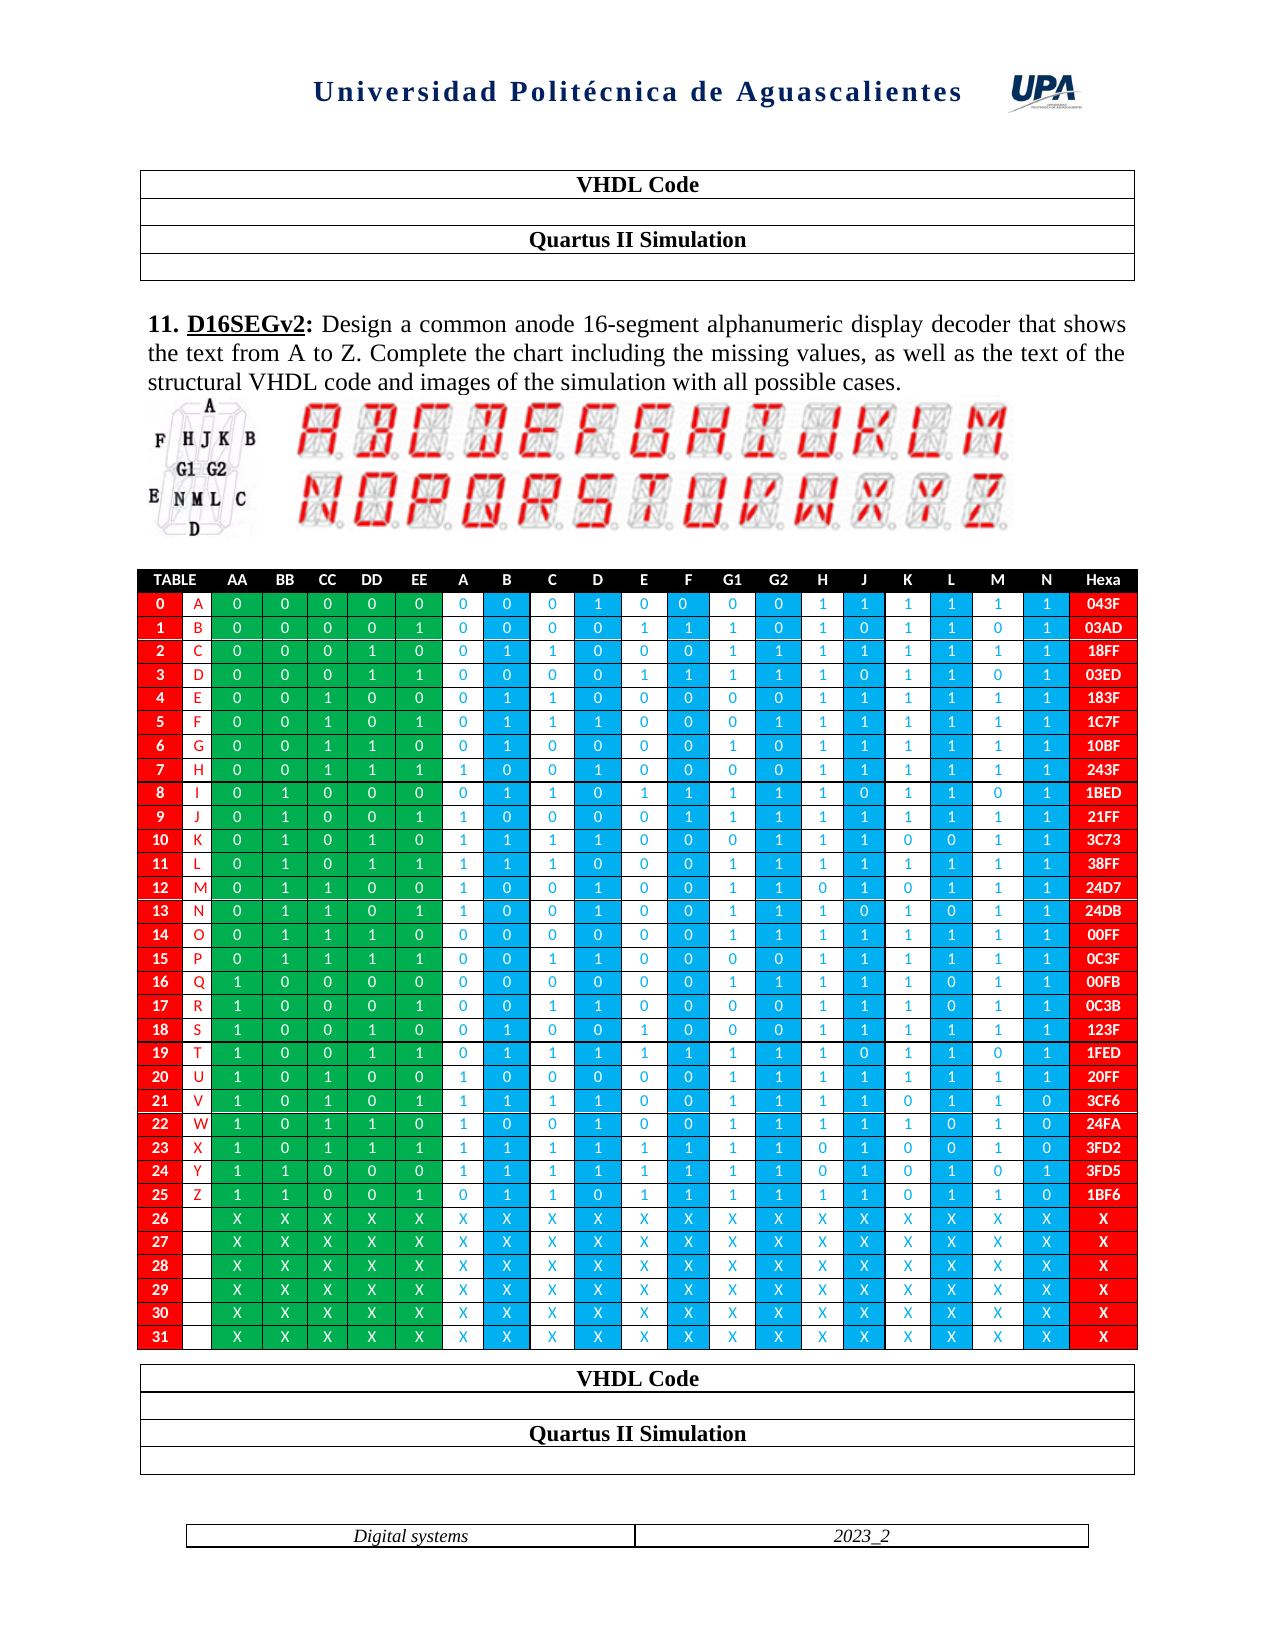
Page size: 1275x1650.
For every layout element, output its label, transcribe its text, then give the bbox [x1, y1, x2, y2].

table_cell 1 [668, 1184, 709, 1207]
table_cell N [183, 901, 211, 923]
table_cell 1 [710, 877, 755, 899]
table_cell Quartus II Simulation [141, 226, 1134, 252]
table_cell 0 [443, 688, 483, 710]
table_cell 8 [138, 783, 182, 805]
table_cell 1 [531, 688, 574, 710]
picture [295, 395, 1014, 538]
table_cell X [756, 1326, 801, 1349]
table_cell Quartus II Simulation [141, 1420, 1134, 1446]
table_cell 0 [212, 924, 262, 947]
table_cell 0 [622, 759, 667, 781]
table_cell 1 [531, 783, 574, 805]
table_cell 1 [443, 853, 483, 876]
table_cell 0 [308, 1161, 347, 1183]
table_cell 1 [931, 711, 972, 734]
table_header EE [396, 570, 442, 592]
table_cell X [668, 1255, 709, 1278]
table_cell X [802, 1208, 843, 1231]
table_cell 0 [443, 995, 483, 1018]
table_cell 0 [622, 593, 667, 616]
table_cell 1 [443, 759, 483, 781]
table_cell 1 [575, 877, 621, 899]
table_cell 0 [212, 664, 262, 687]
table_cell 18FF [1070, 641, 1137, 663]
table_header A [443, 570, 483, 592]
table_cell 1 [844, 688, 884, 710]
table_cell 1 [802, 617, 843, 639]
table_cell 1 [802, 995, 843, 1018]
table_cell 1 [844, 1066, 884, 1089]
table_cell 1 [138, 617, 182, 639]
table_cell 1 [308, 948, 347, 971]
table_cell 1 [1024, 711, 1069, 734]
table_cell 1 [886, 806, 930, 829]
table_header H [802, 570, 843, 592]
table_cell 243F [1070, 759, 1137, 781]
table_cell 24D7 [1070, 877, 1137, 899]
table_cell 1 [756, 1066, 801, 1089]
table_cell 0 [622, 995, 667, 1018]
table_cell 1 [622, 664, 667, 687]
table_cell X [844, 1208, 884, 1231]
table_cell 24DB [1070, 901, 1137, 923]
table_header G2 [756, 570, 801, 592]
table_cell 10 [138, 830, 182, 852]
table_cell 0 [348, 1066, 395, 1089]
table_cell X [710, 1232, 755, 1254]
table_cell X [756, 1303, 801, 1325]
table_cell 1 [443, 830, 483, 852]
table_cell 1 [802, 901, 843, 923]
table_cell 1 [263, 901, 307, 923]
table_cell 0 [756, 948, 801, 971]
table_cell 0 [484, 617, 529, 639]
table_cell 1 [756, 711, 801, 734]
table_cell 1 [931, 1066, 972, 1089]
table_cell 0 [443, 617, 483, 639]
table_cell 1 [575, 1043, 621, 1065]
table_cell 3CF6 [1070, 1090, 1137, 1112]
table_cell F [183, 711, 211, 734]
table_cell 1 [973, 877, 1023, 899]
table_cell X [931, 1255, 972, 1278]
table_cell X [484, 1208, 529, 1231]
table_cell 1 [531, 641, 574, 663]
table_cell 1 [212, 1137, 262, 1160]
table_cell 1 [396, 995, 442, 1018]
table_cell 0 [531, 806, 574, 829]
table_cell 1 [844, 711, 884, 734]
table_cell 1 [396, 1137, 442, 1160]
table_cell 1BED [1070, 783, 1137, 805]
table_cell 0 [396, 593, 442, 616]
table_cell 1 [973, 759, 1023, 781]
table_cell 0 [348, 1161, 395, 1183]
table_cell 1 [396, 853, 442, 876]
table_cell 1 [443, 901, 483, 923]
text 11. D16SEGv2: Design a common anode 16-segment alphanumeric display decoder that shows the text from A to Z. Complete the chart including the missing values, as well as the text of the structural VHDL code and images of the simulation with all possible cases. [148, 309, 1127, 396]
table_cell 0 [308, 806, 347, 829]
table_cell X [443, 1326, 483, 1349]
table_cell 1 [263, 853, 307, 876]
table_cell 1 [1024, 641, 1069, 663]
table_cell 0 [263, 759, 307, 781]
table_cell 0 [263, 688, 307, 710]
table_cell A [183, 593, 211, 616]
table_cell 1 [1024, 664, 1069, 687]
table_cell X [212, 1232, 262, 1254]
table_cell 0 [710, 995, 755, 1018]
table_cell 1 [212, 1066, 262, 1089]
table_cell 1 [622, 783, 667, 805]
table_cell 0 [622, 806, 667, 829]
table_cell 1 [802, 806, 843, 829]
table_cell [141, 1447, 1134, 1474]
table_cell X [802, 1255, 843, 1278]
table_cell 1 [396, 901, 442, 923]
table_cell 25 [138, 1184, 182, 1207]
table_cell 1FED [1070, 1043, 1137, 1065]
table_cell U [183, 1066, 211, 1089]
table_cell 1BF6 [1070, 1184, 1137, 1207]
table_cell 0 [756, 688, 801, 710]
table_cell 03ED [1070, 664, 1137, 687]
table_cell 1 [212, 1043, 262, 1065]
table_cell 11 [138, 853, 182, 876]
table_header F [668, 570, 709, 592]
table_cell 1 [668, 806, 709, 829]
table_cell 1 [973, 806, 1023, 829]
table_cell 183F [1070, 688, 1137, 710]
table_cell X [886, 1326, 930, 1349]
table_header AA [212, 570, 262, 592]
table_cell 0 [212, 735, 262, 758]
table_cell X [886, 1279, 930, 1302]
table_header J [844, 570, 884, 592]
table_cell X [575, 1326, 621, 1349]
table_cell 0 [348, 593, 395, 616]
table_cell 1 [1024, 617, 1069, 639]
table_cell 1 [1024, 1161, 1069, 1183]
table_cell 0 [668, 688, 709, 710]
table_cell X [575, 1279, 621, 1302]
table_cell 0 [396, 735, 442, 758]
table_cell 0 [531, 593, 574, 616]
table_cell 1 [1024, 877, 1069, 899]
table_cell 1 [931, 593, 972, 616]
table_cell 0 [308, 1184, 347, 1207]
table_cell 3FD2 [1070, 1137, 1137, 1160]
table_cell 1 [263, 948, 307, 971]
table_cell 1 [1024, 1043, 1069, 1065]
table_cell 0 [443, 972, 483, 994]
table_cell 1 [844, 1114, 884, 1136]
table_cell [141, 1393, 1134, 1419]
table_cell 1 [396, 759, 442, 781]
table_cell X [1070, 1279, 1137, 1302]
table_cell X [844, 1279, 884, 1302]
table_cell 1 [973, 1019, 1023, 1041]
table_cell 1 [886, 783, 930, 805]
table_cell 1 [931, 759, 972, 781]
table_cell X [484, 1303, 529, 1325]
table_cell 1 [710, 806, 755, 829]
table_cell X [844, 1303, 884, 1325]
table_cell 1 [710, 617, 755, 639]
table_cell X [308, 1326, 347, 1349]
table_cell 0 [212, 688, 262, 710]
table_cell C [183, 641, 211, 663]
table_cell X [1024, 1303, 1069, 1325]
table_cell 1 [886, 1066, 930, 1089]
table_cell 1 [212, 972, 262, 994]
table_header B [484, 570, 529, 592]
table_cell 1 [756, 877, 801, 899]
table_cell 10BF [1070, 735, 1137, 758]
table_cell 0 [263, 1090, 307, 1112]
table_cell 1 [886, 972, 930, 994]
table_cell 0 [931, 1114, 972, 1136]
table_cell X [484, 1255, 529, 1278]
table_cell B [183, 617, 211, 639]
table_cell 1 [931, 1019, 972, 1041]
table_cell [183, 1326, 211, 1349]
table_cell 1 [484, 783, 529, 805]
table_cell 0 [443, 664, 483, 687]
table_cell 1 [531, 1161, 574, 1183]
table_cell 043F [1070, 593, 1137, 616]
table_cell 1 [443, 1090, 483, 1112]
table_cell X [1024, 1326, 1069, 1349]
table_cell 0 [212, 806, 262, 829]
table_cell 1 [1024, 759, 1069, 781]
table_cell 0 [308, 617, 347, 639]
table_cell 1 [756, 641, 801, 663]
table_cell 31 [138, 1326, 182, 1349]
table_cell T [183, 1043, 211, 1065]
table_cell 0 [263, 1066, 307, 1089]
table_cell 0 [308, 995, 347, 1018]
table_cell 1 [931, 924, 972, 947]
table_cell 0 [348, 1090, 395, 1112]
table_cell 1 [886, 995, 930, 1018]
table_cell [141, 254, 1134, 280]
table_cell 1 [802, 711, 843, 734]
table_cell 0 [396, 1114, 442, 1136]
table_cell 1 [484, 1184, 529, 1207]
table_cell 1 [710, 1066, 755, 1089]
table_cell 0 [396, 1161, 442, 1183]
table_cell 1 [886, 593, 930, 616]
table_cell X [531, 1255, 574, 1278]
table_cell 1 [484, 735, 529, 758]
table_cell 1 [844, 593, 884, 616]
table_cell 1 [931, 1161, 972, 1183]
table_cell 1 [756, 1137, 801, 1160]
table_cell 1 [973, 688, 1023, 710]
table_cell 1 [308, 711, 347, 734]
table_cell X [756, 1255, 801, 1278]
table_cell 1 [212, 1161, 262, 1183]
table_cell X [1024, 1208, 1069, 1231]
table_cell X [308, 1232, 347, 1254]
table_cell 1 [308, 1114, 347, 1136]
table_cell 1 [756, 924, 801, 947]
table_cell X [622, 1326, 667, 1349]
table_cell 1 [710, 901, 755, 923]
table_cell 23 [138, 1137, 182, 1160]
table_cell 0 [710, 593, 755, 616]
table_cell 1 [396, 664, 442, 687]
table_cell 1 [802, 830, 843, 852]
table_cell 0 [531, 1019, 574, 1041]
table_cell 0 [308, 783, 347, 805]
table_cell 1 [710, 1184, 755, 1207]
table_cell 0 [308, 641, 347, 663]
table_cell 0 [622, 972, 667, 994]
table_cell 0 [308, 593, 347, 616]
table_cell 1 [886, 924, 930, 947]
table_header D [575, 570, 621, 592]
table_cell 1 [802, 641, 843, 663]
table_cell 1 [531, 1043, 574, 1065]
table_cell X [443, 1279, 483, 1302]
table_cell 1 [1024, 1066, 1069, 1089]
table_cell 0 [802, 1161, 843, 1183]
table_cell 0 [212, 759, 262, 781]
table_cell 1 [531, 830, 574, 852]
table_cell 1 [212, 1019, 262, 1041]
table_cell 1 [756, 1090, 801, 1112]
table_cell 0 [575, 1066, 621, 1089]
table_cell 0 [263, 641, 307, 663]
table_cell 1 [756, 664, 801, 687]
table_cell X [844, 1326, 884, 1349]
table_cell 1 [443, 1137, 483, 1160]
table_cell K [183, 830, 211, 852]
table_cell 0C3F [1070, 948, 1137, 971]
table_cell 0 [484, 1114, 529, 1136]
table_cell 0 [668, 995, 709, 1018]
table_cell 1 [756, 853, 801, 876]
table_cell 1 [973, 1090, 1023, 1112]
table_cell 0 [710, 711, 755, 734]
table_cell X [212, 1208, 262, 1231]
table_cell 0 [212, 593, 262, 616]
table_cell 1 [575, 1137, 621, 1160]
table_cell 1 [710, 972, 755, 994]
table_cell X [484, 1326, 529, 1349]
table_cell 28 [138, 1255, 182, 1278]
table_cell X [886, 1255, 930, 1278]
table_cell X [575, 1232, 621, 1254]
table_cell 1 [308, 1090, 347, 1112]
table_cell 21FF [1070, 806, 1137, 829]
table_cell 1 [710, 1114, 755, 1136]
table_header G1 [710, 570, 755, 592]
table_cell X [802, 1326, 843, 1349]
table_cell 18 [138, 1019, 182, 1041]
table_cell 0 [844, 664, 884, 687]
table_cell 1 [802, 664, 843, 687]
table_cell 0 [575, 783, 621, 805]
table_cell 0 [263, 617, 307, 639]
table_cell X [443, 1303, 483, 1325]
table_cell X [710, 1255, 755, 1278]
table_cell X [931, 1208, 972, 1231]
table_cell 0 [443, 711, 483, 734]
table_cell X [710, 1279, 755, 1302]
table_cell 1 [396, 1043, 442, 1065]
table_cell 0 [263, 995, 307, 1018]
table_cell 0 [263, 972, 307, 994]
table_cell 0 [396, 688, 442, 710]
table_cell 1 [348, 948, 395, 971]
table_cell 0 [668, 924, 709, 947]
table_cell M [183, 877, 211, 899]
table_cell X [531, 1326, 574, 1349]
table_cell 1 [844, 759, 884, 781]
table_cell 1 [263, 830, 307, 852]
table_cell 1 [1024, 853, 1069, 876]
table_cell 1 [531, 853, 574, 876]
table_cell X [531, 1303, 574, 1325]
table_cell 1 [348, 641, 395, 663]
table_cell 0C3B [1070, 995, 1137, 1018]
table_cell 26 [138, 1208, 182, 1231]
table_cell 0 [443, 735, 483, 758]
table_cell 1 [263, 924, 307, 947]
table_cell X [668, 1208, 709, 1231]
table_cell 1 [575, 1090, 621, 1112]
table_cell 0 [212, 853, 262, 876]
table_cell [183, 1303, 211, 1325]
table_cell 1 [308, 759, 347, 781]
table_cell 1 [668, 664, 709, 687]
table_cell 1 [443, 1066, 483, 1089]
table_cell 1 [575, 759, 621, 781]
table_cell X [931, 1326, 972, 1349]
table_cell 1 [710, 1161, 755, 1183]
table_cell X [1070, 1208, 1137, 1231]
table_cell 1 [484, 1043, 529, 1065]
table_cell X [622, 1208, 667, 1231]
table_cell 1 [710, 1090, 755, 1112]
table_cell 0 [622, 901, 667, 923]
table_cell 0 [531, 759, 574, 781]
table_cell 1 [802, 783, 843, 805]
table_cell 0 [308, 1019, 347, 1041]
table_cell 1 [348, 830, 395, 852]
table_cell 1 [973, 853, 1023, 876]
table_cell 1 [973, 593, 1023, 616]
table_cell 0 [575, 806, 621, 829]
table_cell 0 [443, 924, 483, 947]
table_cell 0 [668, 877, 709, 899]
table_cell 1 [931, 1043, 972, 1065]
table_cell 14 [138, 924, 182, 947]
table_cell X [263, 1303, 307, 1325]
table_cell 1 [802, 924, 843, 947]
table_cell 0 [575, 641, 621, 663]
table_cell 1 [886, 759, 930, 781]
table_cell 0 [668, 593, 709, 616]
table_cell 1 [844, 972, 884, 994]
table_cell 1 [973, 641, 1023, 663]
table_cell X [973, 1326, 1023, 1349]
table_cell 1 [263, 877, 307, 899]
table_cell S [183, 1019, 211, 1041]
table_cell 1 [396, 948, 442, 971]
table_cell 1 [844, 853, 884, 876]
table_cell X [1070, 1255, 1137, 1278]
table_cell 1 [212, 995, 262, 1018]
table_cell 0 [531, 664, 574, 687]
table_cell 1 [622, 1019, 667, 1041]
table_cell 0 [973, 1043, 1023, 1065]
table_cell 0 [710, 1019, 755, 1041]
table_cell 1 [396, 711, 442, 734]
table_cell 1 [886, 735, 930, 758]
table_cell 0 [308, 972, 347, 994]
table_cell 1 [886, 664, 930, 687]
table_cell 0 [931, 972, 972, 994]
table_cell 1 [756, 1184, 801, 1207]
table_cell 1 [308, 688, 347, 710]
table_cell [183, 1232, 211, 1254]
table_cell 1 [484, 1137, 529, 1160]
table_cell H [183, 759, 211, 781]
table_cell 0 [668, 641, 709, 663]
table_cell X [183, 1137, 211, 1160]
table_cell 1 [886, 901, 930, 923]
table_cell 1 [396, 1090, 442, 1112]
table_cell 38FF [1070, 853, 1137, 876]
table_header N [1024, 570, 1069, 592]
table_cell 1 [1024, 830, 1069, 852]
table_cell 0 [756, 995, 801, 1018]
table_cell 0 [710, 759, 755, 781]
table_cell 0 [668, 830, 709, 852]
table_cell 1 [931, 783, 972, 805]
table_cell 0 [531, 877, 574, 899]
table_cell 2 [138, 641, 182, 663]
table_cell 00FF [1070, 924, 1137, 947]
table_cell 0 [668, 735, 709, 758]
table_cell 0 [212, 617, 262, 639]
table_cell X [348, 1303, 395, 1325]
table_cell X [575, 1303, 621, 1325]
table_cell 0 [622, 924, 667, 947]
table_cell 0 [263, 664, 307, 687]
table_header CC [308, 570, 347, 592]
table_cell W [183, 1114, 211, 1136]
table_cell 1 [484, 1161, 529, 1183]
table_cell 1 [443, 1161, 483, 1183]
picture [147, 398, 258, 538]
table_cell 0 [396, 1066, 442, 1089]
table_cell 0 [622, 830, 667, 852]
table_cell 1 [484, 1019, 529, 1041]
table_cell 1 [756, 830, 801, 852]
table_cell 0 [886, 1161, 930, 1183]
table_cell X [263, 1232, 307, 1254]
table_cell 0 [844, 901, 884, 923]
table_cell X [212, 1303, 262, 1325]
table_cell 0 [443, 1019, 483, 1041]
table_cell 1 [668, 1043, 709, 1065]
table_cell 1 [1024, 972, 1069, 994]
table_cell X [263, 1208, 307, 1231]
table_cell 1 [575, 1161, 621, 1183]
table_cell 0 [844, 617, 884, 639]
table_cell 1 [575, 711, 621, 734]
table_cell 0 [931, 1137, 972, 1160]
table_cell 1 [484, 1090, 529, 1112]
table_cell 0 [973, 783, 1023, 805]
table_cell 0 [484, 924, 529, 947]
table_cell 1 [348, 1019, 395, 1041]
table_cell 0 [668, 972, 709, 994]
table_cell 0 [575, 972, 621, 994]
table_cell 1 [931, 853, 972, 876]
table_cell 1 [531, 995, 574, 1018]
table_cell 7 [138, 759, 182, 781]
table_cell 1 [348, 1043, 395, 1065]
table_cell 0 [531, 901, 574, 923]
table_header M [973, 570, 1023, 592]
table_cell 1 [886, 711, 930, 734]
table_cell X [348, 1232, 395, 1254]
table_cell 0 [1024, 1184, 1069, 1207]
table_cell X [575, 1208, 621, 1231]
table_cell 1 [1024, 995, 1069, 1018]
table_cell 1 [308, 877, 347, 899]
table_cell 30 [138, 1303, 182, 1325]
table_cell [183, 1208, 211, 1231]
table_cell 1 [802, 1090, 843, 1112]
table_cell X [931, 1303, 972, 1325]
table_cell 1 [575, 948, 621, 971]
table_cell X [396, 1255, 442, 1278]
table_cell 0 [443, 948, 483, 971]
table_cell 0 [756, 759, 801, 781]
table_cell 0 [668, 948, 709, 971]
table_cell 0 [212, 948, 262, 971]
table_cell 1 [348, 853, 395, 876]
table_cell 0 [484, 593, 529, 616]
table_cell D [183, 664, 211, 687]
table_cell 0 [348, 711, 395, 734]
table_cell 1 [622, 1137, 667, 1160]
table_cell 0 [348, 995, 395, 1018]
table_cell 1 [973, 901, 1023, 923]
table_cell 0 [484, 664, 529, 687]
table_cell X [973, 1232, 1023, 1254]
table_cell X [575, 1255, 621, 1278]
table_cell X [212, 1279, 262, 1302]
table_cell 0 [531, 617, 574, 639]
table_cell X [710, 1326, 755, 1349]
table_cell 1 [886, 853, 930, 876]
table_cell 3 [138, 664, 182, 687]
table_cell 1 [710, 853, 755, 876]
table_cell X [443, 1232, 483, 1254]
table_cell L [183, 853, 211, 876]
table_cell 0 [348, 1184, 395, 1207]
table_cell Y [183, 1161, 211, 1183]
table_cell X [348, 1255, 395, 1278]
table_cell 1 [443, 806, 483, 829]
table_cell 0 [622, 641, 667, 663]
table_cell 1 [212, 1114, 262, 1136]
table_cell 0 [348, 901, 395, 923]
table_cell 1 [802, 1184, 843, 1207]
table_cell 0 [886, 1137, 930, 1160]
table_cell 0 [263, 711, 307, 734]
table_cell 1 [308, 735, 347, 758]
table_cell X [886, 1208, 930, 1231]
table_header E [622, 570, 667, 592]
table_cell 1 [844, 995, 884, 1018]
table_cell 0 [308, 664, 347, 687]
table_cell 0 [668, 711, 709, 734]
table_cell [141, 199, 1134, 225]
table_cell 0 [622, 711, 667, 734]
table_cell 0 [212, 783, 262, 805]
table_cell 0 [348, 972, 395, 994]
table_cell 0 [668, 1114, 709, 1136]
table_cell X [212, 1326, 262, 1349]
table_cell 0 [212, 901, 262, 923]
table_cell 1 [348, 1137, 395, 1160]
table_cell 1 [710, 1137, 755, 1160]
table_cell 0 [484, 806, 529, 829]
table_cell Q [183, 972, 211, 994]
table_cell 0 [668, 759, 709, 781]
table_cell 0 [396, 641, 442, 663]
table_cell 1 [844, 924, 884, 947]
table_cell 0 [973, 1161, 1023, 1183]
table_cell 1 [575, 995, 621, 1018]
table_cell 1 [844, 1137, 884, 1160]
table_cell 1 [710, 924, 755, 947]
table_cell 1 [668, 1137, 709, 1160]
table_cell 0 [443, 593, 483, 616]
table_cell 0 [756, 735, 801, 758]
table_cell 1 [348, 664, 395, 687]
table_cell 19 [138, 1043, 182, 1065]
table_cell 1 [756, 1114, 801, 1136]
table_cell 1 [886, 688, 930, 710]
table_cell 0 [348, 783, 395, 805]
table_cell 1 [802, 1114, 843, 1136]
table_cell 1 [886, 1114, 930, 1136]
table_cell 1 [1024, 783, 1069, 805]
table_cell 1 [668, 1161, 709, 1183]
table_cell X [710, 1303, 755, 1325]
table_cell 1 [531, 711, 574, 734]
table_cell X [1024, 1255, 1069, 1278]
table_header C [531, 570, 574, 592]
table_cell 0 [212, 830, 262, 852]
table_cell 0 [396, 783, 442, 805]
table_cell 0 [668, 1066, 709, 1089]
table_cell 1 [973, 995, 1023, 1018]
table_cell 1 [1024, 593, 1069, 616]
table_cell 0 [575, 853, 621, 876]
table_cell 0 [308, 830, 347, 852]
table_cell 1 [973, 1114, 1023, 1136]
table_cell 0 [931, 830, 972, 852]
table_cell X [886, 1232, 930, 1254]
table_cell 0 [622, 1090, 667, 1112]
table_cell 1 [396, 806, 442, 829]
table_cell 1 [308, 1066, 347, 1089]
table_header L [931, 570, 972, 592]
table_cell X [973, 1255, 1023, 1278]
table_cell 1 [931, 664, 972, 687]
table_cell 1 [622, 1043, 667, 1065]
table_cell 20FF [1070, 1066, 1137, 1089]
table_cell R [183, 995, 211, 1018]
table_cell 1 [756, 1161, 801, 1183]
table_cell 0 [622, 688, 667, 710]
table_cell X [973, 1303, 1023, 1325]
table_cell 1 [973, 924, 1023, 947]
table_cell 0 [396, 1019, 442, 1041]
table_cell [183, 1255, 211, 1278]
table_cell 0 [348, 688, 395, 710]
table_cell 1 [212, 1090, 262, 1112]
table_cell X [668, 1303, 709, 1325]
table_cell 0 [622, 853, 667, 876]
table_cell X [531, 1208, 574, 1231]
table_cell X [973, 1279, 1023, 1302]
table_cell 1 [973, 1137, 1023, 1160]
table_cell 0 [212, 711, 262, 734]
table_cell 0 [668, 901, 709, 923]
table_cell 1 [931, 641, 972, 663]
table_cell E [183, 688, 211, 710]
table_cell 0 [348, 617, 395, 639]
table_cell 0 [668, 853, 709, 876]
table_cell 0 [973, 664, 1023, 687]
table_cell 1 [973, 948, 1023, 971]
table_cell 0 [308, 853, 347, 876]
table_cell 1 [484, 853, 529, 876]
table_cell X [1070, 1303, 1137, 1325]
table_cell 1 [802, 1066, 843, 1089]
table_cell 0 [886, 830, 930, 852]
table_cell 0 [484, 972, 529, 994]
table_cell 1 [931, 735, 972, 758]
table_cell X [484, 1232, 529, 1254]
table_cell 0 [263, 1114, 307, 1136]
table_cell 0 [263, 735, 307, 758]
table_cell 1 [844, 1184, 884, 1207]
table_cell 1 [802, 948, 843, 971]
table_cell 1 [756, 901, 801, 923]
table_cell X [308, 1208, 347, 1231]
table_cell 0 [263, 1043, 307, 1065]
table_cell 0 [844, 783, 884, 805]
table_cell X [396, 1232, 442, 1254]
table_cell X [348, 1208, 395, 1231]
table_cell 1 [973, 972, 1023, 994]
table_cell 1 [1024, 688, 1069, 710]
table_cell 1 [308, 901, 347, 923]
table_cell X [756, 1208, 801, 1231]
table_cell [183, 1279, 211, 1302]
table_cell 1 [531, 1090, 574, 1112]
table_cell 1 [756, 1043, 801, 1065]
table_cell 0 [484, 901, 529, 923]
table_cell 0 [484, 995, 529, 1018]
table_header TABLE [138, 570, 211, 592]
table_cell X [1070, 1326, 1137, 1349]
table_cell 1 [973, 830, 1023, 852]
table_cell 1 [484, 711, 529, 734]
table_cell 6 [138, 735, 182, 758]
table_cell 1 [443, 877, 483, 899]
table_cell X [756, 1232, 801, 1254]
table_cell P [183, 948, 211, 971]
table_cell 0 [668, 1090, 709, 1112]
table_cell X [1070, 1232, 1137, 1254]
table_cell X [308, 1279, 347, 1302]
table_cell X [802, 1303, 843, 1325]
table_cell 1 [886, 641, 930, 663]
table_cell 0 [668, 1019, 709, 1041]
table_cell X [348, 1326, 395, 1349]
table_cell X [756, 1279, 801, 1302]
table_cell 0 [484, 948, 529, 971]
table_cell 1 [973, 1066, 1023, 1089]
table_cell 0 [931, 901, 972, 923]
table_cell 1 [710, 1043, 755, 1065]
table_cell 17 [138, 995, 182, 1018]
table_cell 1 [263, 806, 307, 829]
table_cell V [183, 1090, 211, 1112]
table_cell 22 [138, 1114, 182, 1136]
table_cell X [931, 1232, 972, 1254]
table_cell 1 [802, 735, 843, 758]
table_cell 1 [575, 593, 621, 616]
table_cell 1 [844, 877, 884, 899]
table_cell O [183, 924, 211, 947]
table_cell X [443, 1208, 483, 1231]
table_cell 1 [622, 1161, 667, 1183]
table_cell 0 [931, 995, 972, 1018]
table_cell 24FA [1070, 1114, 1137, 1136]
table_cell 0 [263, 593, 307, 616]
table_cell 0 [396, 877, 442, 899]
table_cell 1 [396, 1184, 442, 1207]
table_cell 1 [931, 948, 972, 971]
table_cell 0 [138, 593, 182, 616]
table_cell 1 [710, 783, 755, 805]
table_cell 1 [668, 783, 709, 805]
table_cell 0 [348, 806, 395, 829]
table_cell 1 [844, 1161, 884, 1183]
table_cell 1 [802, 759, 843, 781]
table_cell 1 [443, 1114, 483, 1136]
table_cell X [396, 1279, 442, 1302]
table_cell 0 [443, 641, 483, 663]
table_cell 3FD5 [1070, 1161, 1137, 1183]
table_cell 1 [973, 711, 1023, 734]
table_cell 1 [348, 759, 395, 781]
table_cell 1 [348, 924, 395, 947]
table_cell 13 [138, 901, 182, 923]
table_cell 0 [622, 735, 667, 758]
table_cell 1 [931, 617, 972, 639]
table_cell 0 [886, 1090, 930, 1112]
table_cell X [531, 1232, 574, 1254]
table_cell 27 [138, 1232, 182, 1254]
table_cell 1 [308, 1137, 347, 1160]
table_cell Z [183, 1184, 211, 1207]
table_cell 1 [931, 806, 972, 829]
table_cell 0 [710, 688, 755, 710]
table_cell 1 [756, 783, 801, 805]
table_cell 20 [138, 1066, 182, 1089]
table_cell 1 [396, 617, 442, 639]
table_cell X [531, 1279, 574, 1302]
table_cell 1 [668, 617, 709, 639]
table_cell 00FB [1070, 972, 1137, 994]
table_cell 1 [1024, 948, 1069, 971]
table_cell X [484, 1279, 529, 1302]
table_cell 1 [931, 1090, 972, 1112]
table_cell X [668, 1279, 709, 1302]
table_cell 0 [443, 783, 483, 805]
table_cell 1 [844, 806, 884, 829]
table_cell 1 [575, 830, 621, 852]
table_cell X [973, 1208, 1023, 1231]
table_cell 1 [802, 1019, 843, 1041]
table_cell 0 [348, 877, 395, 899]
table_cell 123F [1070, 1019, 1137, 1041]
table_cell 1 [844, 1019, 884, 1041]
table_cell 0 [622, 877, 667, 899]
table_cell 1 [531, 1184, 574, 1207]
table_cell 0 [575, 617, 621, 639]
table_cell 0 [575, 1184, 621, 1207]
table_cell 1 [1024, 806, 1069, 829]
table_cell X [396, 1208, 442, 1231]
table_cell 24 [138, 1161, 182, 1183]
table_cell 0 [531, 735, 574, 758]
table_cell 1 [575, 901, 621, 923]
table_cell 0 [802, 1137, 843, 1160]
table_cell 1 [973, 735, 1023, 758]
table_cell 1 [802, 688, 843, 710]
table_cell X [308, 1255, 347, 1278]
table_cell 1 [531, 948, 574, 971]
table_cell 1 [710, 641, 755, 663]
table_cell X [622, 1255, 667, 1278]
table_cell X [710, 1208, 755, 1231]
table_cell 1 [348, 735, 395, 758]
table_cell 0 [443, 1184, 483, 1207]
table_cell 1 [263, 783, 307, 805]
table_cell 0 [575, 735, 621, 758]
table_cell X [263, 1255, 307, 1278]
table_cell X [622, 1303, 667, 1325]
table_cell X [443, 1255, 483, 1278]
table_cell 1 [1024, 924, 1069, 947]
table_cell 0 [886, 877, 930, 899]
table_cell X [1024, 1279, 1069, 1302]
table_cell 0 [531, 972, 574, 994]
table_cell 0 [1024, 1114, 1069, 1136]
picture [1007, 71, 1083, 112]
table_cell X [1024, 1232, 1069, 1254]
table_cell 15 [138, 948, 182, 971]
table_cell X [212, 1255, 262, 1278]
table_cell X [668, 1326, 709, 1349]
table_cell X [802, 1232, 843, 1254]
table_cell 0 [802, 877, 843, 899]
table_cell X [931, 1279, 972, 1302]
table_cell 1 [575, 1114, 621, 1136]
table_cell 0 [263, 1137, 307, 1160]
table_cell 0 [531, 924, 574, 947]
table_cell 21 [138, 1090, 182, 1112]
table_cell 1 [484, 641, 529, 663]
table_cell X [802, 1279, 843, 1302]
table_cell 0 [710, 948, 755, 971]
table_cell 1 [308, 924, 347, 947]
table_cell 1 [802, 853, 843, 876]
table_cell 1 [756, 806, 801, 829]
table_cell 0 [575, 924, 621, 947]
table_cell 0 [622, 1066, 667, 1089]
table_cell 0 [710, 830, 755, 852]
table_cell 1 [484, 688, 529, 710]
table_cell X [844, 1255, 884, 1278]
table_cell 0 [484, 759, 529, 781]
table_header VHDL Code [141, 1365, 1134, 1391]
table_cell 1 [802, 593, 843, 616]
table_cell 4 [138, 688, 182, 710]
table_cell 1 [756, 972, 801, 994]
table_cell 1C7F [1070, 711, 1137, 734]
table_cell 0 [443, 1043, 483, 1065]
table_cell 1 [212, 1184, 262, 1207]
table_cell 1 [844, 1090, 884, 1112]
table_cell G [183, 735, 211, 758]
table_cell 0 [212, 641, 262, 663]
table_cell 0 [622, 1114, 667, 1136]
table_cell 1 [263, 1184, 307, 1207]
table_cell 0 [1024, 1090, 1069, 1112]
table_cell 1 [263, 1161, 307, 1183]
table_cell 1 [886, 948, 930, 971]
table_cell 12 [138, 877, 182, 899]
table_cell 1 [622, 1184, 667, 1207]
table_cell X [308, 1303, 347, 1325]
table_cell X [263, 1279, 307, 1302]
table_cell 9 [138, 806, 182, 829]
table_cell X [886, 1303, 930, 1325]
table_cell 0 [844, 1043, 884, 1065]
table_cell 0 [1024, 1137, 1069, 1160]
table_header BB [263, 570, 307, 592]
table_cell X [263, 1326, 307, 1349]
table_cell 16 [138, 972, 182, 994]
table_cell 3C73 [1070, 830, 1137, 852]
table_cell J [183, 806, 211, 829]
table_cell 0 [622, 948, 667, 971]
table_cell X [668, 1232, 709, 1254]
table_cell 0 [396, 972, 442, 994]
table_cell 5 [138, 711, 182, 734]
table_cell 0 [308, 1043, 347, 1065]
table_cell 1 [802, 972, 843, 994]
table_cell 1 [886, 1043, 930, 1065]
table_cell 0 [575, 1019, 621, 1041]
table_cell 1 [622, 617, 667, 639]
table_cell 1 [710, 664, 755, 687]
table_cell 0 [756, 1019, 801, 1041]
table_cell 0 [484, 1066, 529, 1089]
table_cell 1 [844, 948, 884, 971]
table_cell X [396, 1303, 442, 1325]
table_cell 1 [931, 1184, 972, 1207]
table_cell 1 [1024, 1019, 1069, 1041]
table_cell 0 [531, 1066, 574, 1089]
table_cell X [622, 1279, 667, 1302]
table_cell 1 [886, 617, 930, 639]
table_cell 1 [931, 688, 972, 710]
table_cell X [622, 1232, 667, 1254]
table_cell 1 [844, 735, 884, 758]
table_cell 1 [710, 735, 755, 758]
table_cell 1 [973, 1184, 1023, 1207]
table_cell 1 [1024, 735, 1069, 758]
table_cell 0 [484, 877, 529, 899]
table_cell 1 [886, 1019, 930, 1041]
table_cell 0 [886, 1184, 930, 1207]
table_cell X [348, 1279, 395, 1302]
table_cell X [844, 1232, 884, 1254]
table_cell 0 [756, 593, 801, 616]
table_cell 1 [348, 1114, 395, 1136]
table_cell 1 [531, 1137, 574, 1160]
table_cell X [396, 1326, 442, 1349]
table_header VHDL Code [141, 171, 1134, 198]
table_cell 0 [575, 664, 621, 687]
table_cell 1 [802, 1043, 843, 1065]
table_cell 1 [1024, 901, 1069, 923]
table_cell 0 [263, 1019, 307, 1041]
table_header DD [348, 570, 395, 592]
table_cell I [183, 783, 211, 805]
table_cell 29 [138, 1279, 182, 1302]
table_cell 0 [212, 877, 262, 899]
table_cell 1 [844, 830, 884, 852]
table_cell 0 [531, 1114, 574, 1136]
table_cell 1 [844, 641, 884, 663]
table_cell 0 [396, 830, 442, 852]
table_header Hexa [1070, 570, 1137, 592]
table_cell 0 [973, 617, 1023, 639]
table_cell 0 [756, 617, 801, 639]
table_cell 1 [931, 877, 972, 899]
table_cell 03AD [1070, 617, 1137, 639]
table_cell 0 [396, 924, 442, 947]
table_cell 0 [575, 688, 621, 710]
table_cell 1 [484, 830, 529, 852]
table_header K [886, 570, 930, 592]
